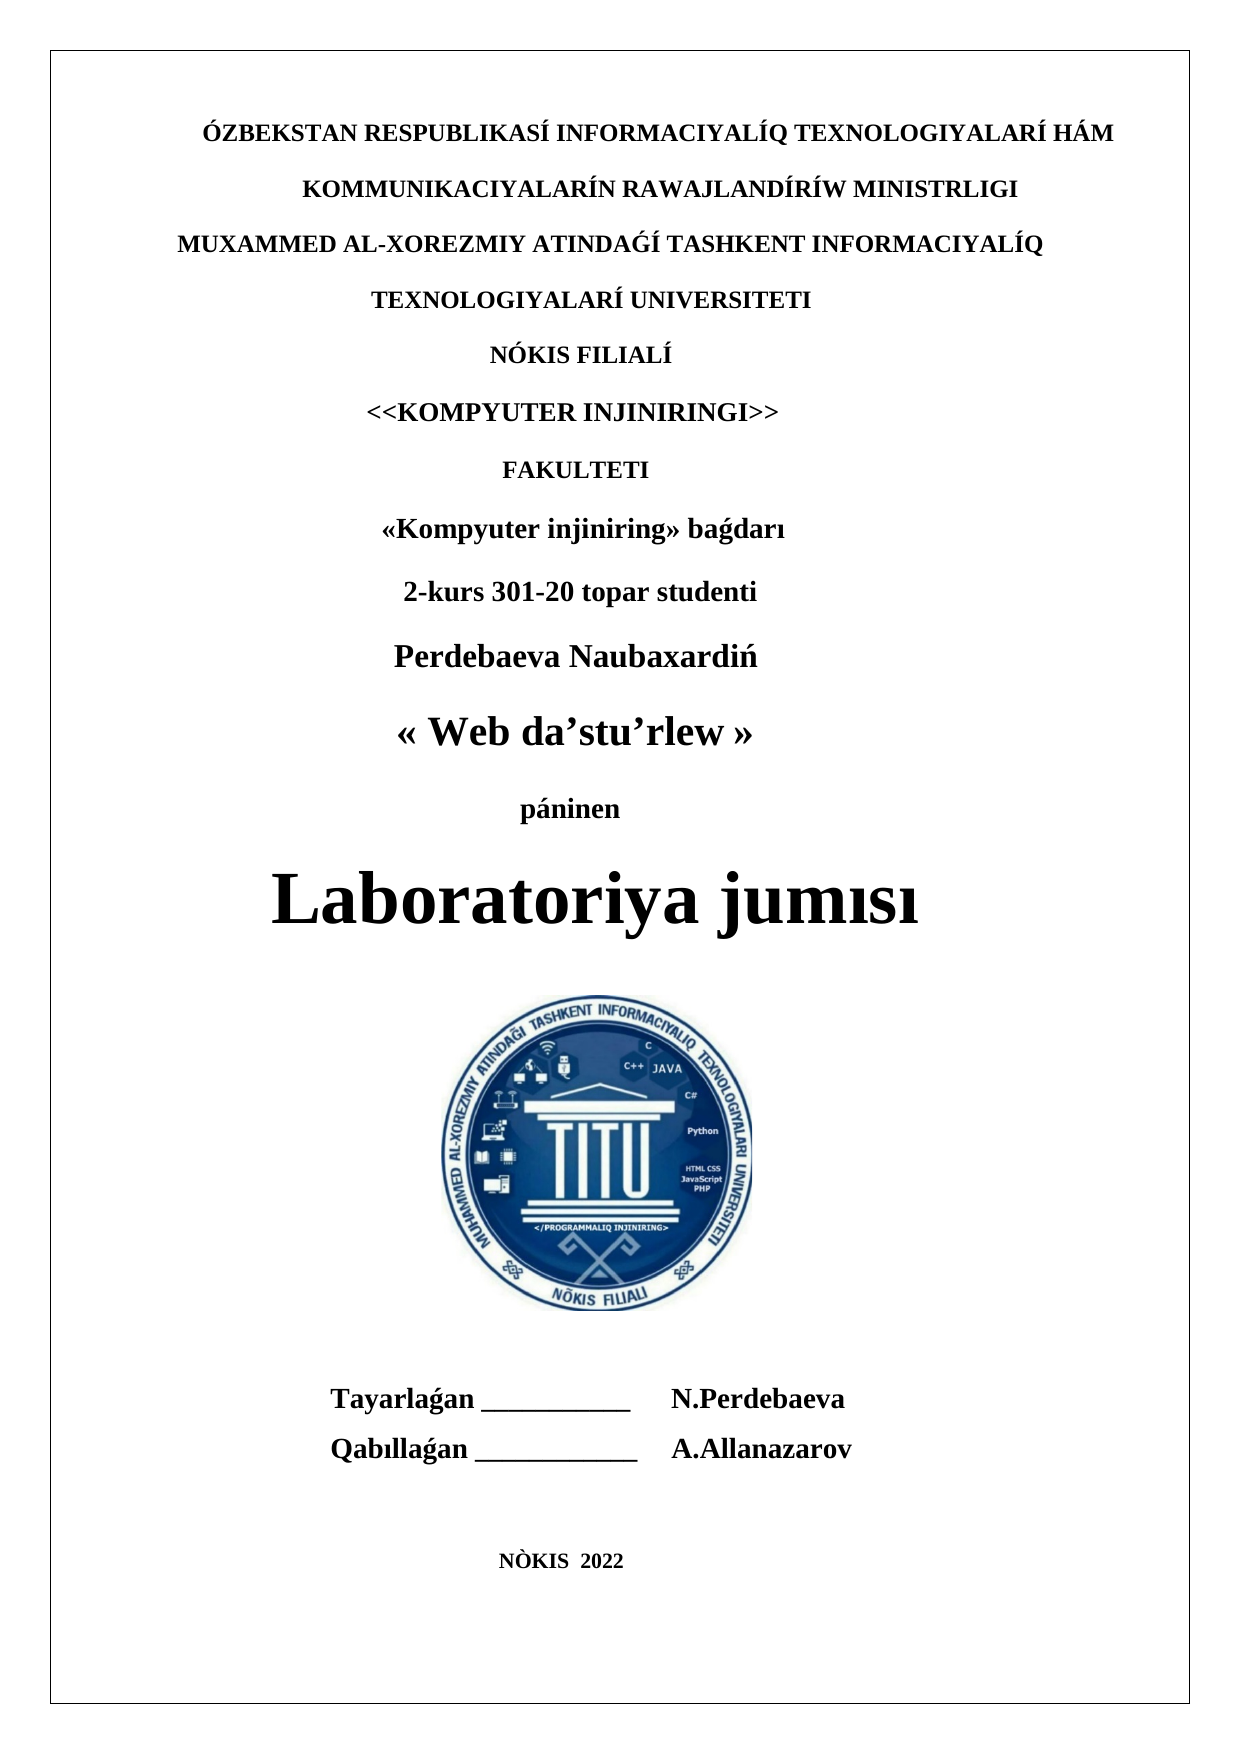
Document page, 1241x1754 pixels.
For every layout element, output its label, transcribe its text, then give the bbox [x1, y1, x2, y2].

text « Web da’stu’rlew » [177, 707, 1152, 754]
text Laboratoriya jumısı [177, 854, 1152, 940]
text páninen [177, 791, 1152, 824]
text KOMMUNIKACIYALARÍN RAWAJLANDÍRÍW MINISTRLIGI [177, 174, 1152, 202]
text <<KOMPYUTER INJINIRINGI>> [177, 396, 1152, 427]
picture [441, 995, 753, 1311]
text Tayarlaǵan ___________ N.Perdebaeva [177, 1381, 1152, 1415]
text ÓZBEKSTAN RESPUBLIKASÍ INFORMACIYALÍQ TEXNOLOGIYALARÍ HÁM [177, 118, 1152, 147]
text 2-kurs 301-20 topar studenti [177, 574, 1152, 607]
text Perdebaeva Naubaxardiń [177, 637, 1152, 675]
text «Kompyuter injiniring» baǵdarı [177, 511, 1152, 544]
text MUXAMMED AL-XOREZMIY ATINDAǴÍ TASHKENT INFORMACIYALÍQ [177, 229, 1152, 258]
text TEXNOLOGIYALARÍ UNIVERSITETI [177, 285, 1152, 314]
text FAKULTETI [177, 455, 1152, 484]
text Qabıllaǵan ____________ A.Allanazarov [177, 1431, 1152, 1464]
text NÒKIS 2022 [147, 1548, 1152, 1573]
text NÓKIS FILIALÍ [177, 341, 1152, 369]
